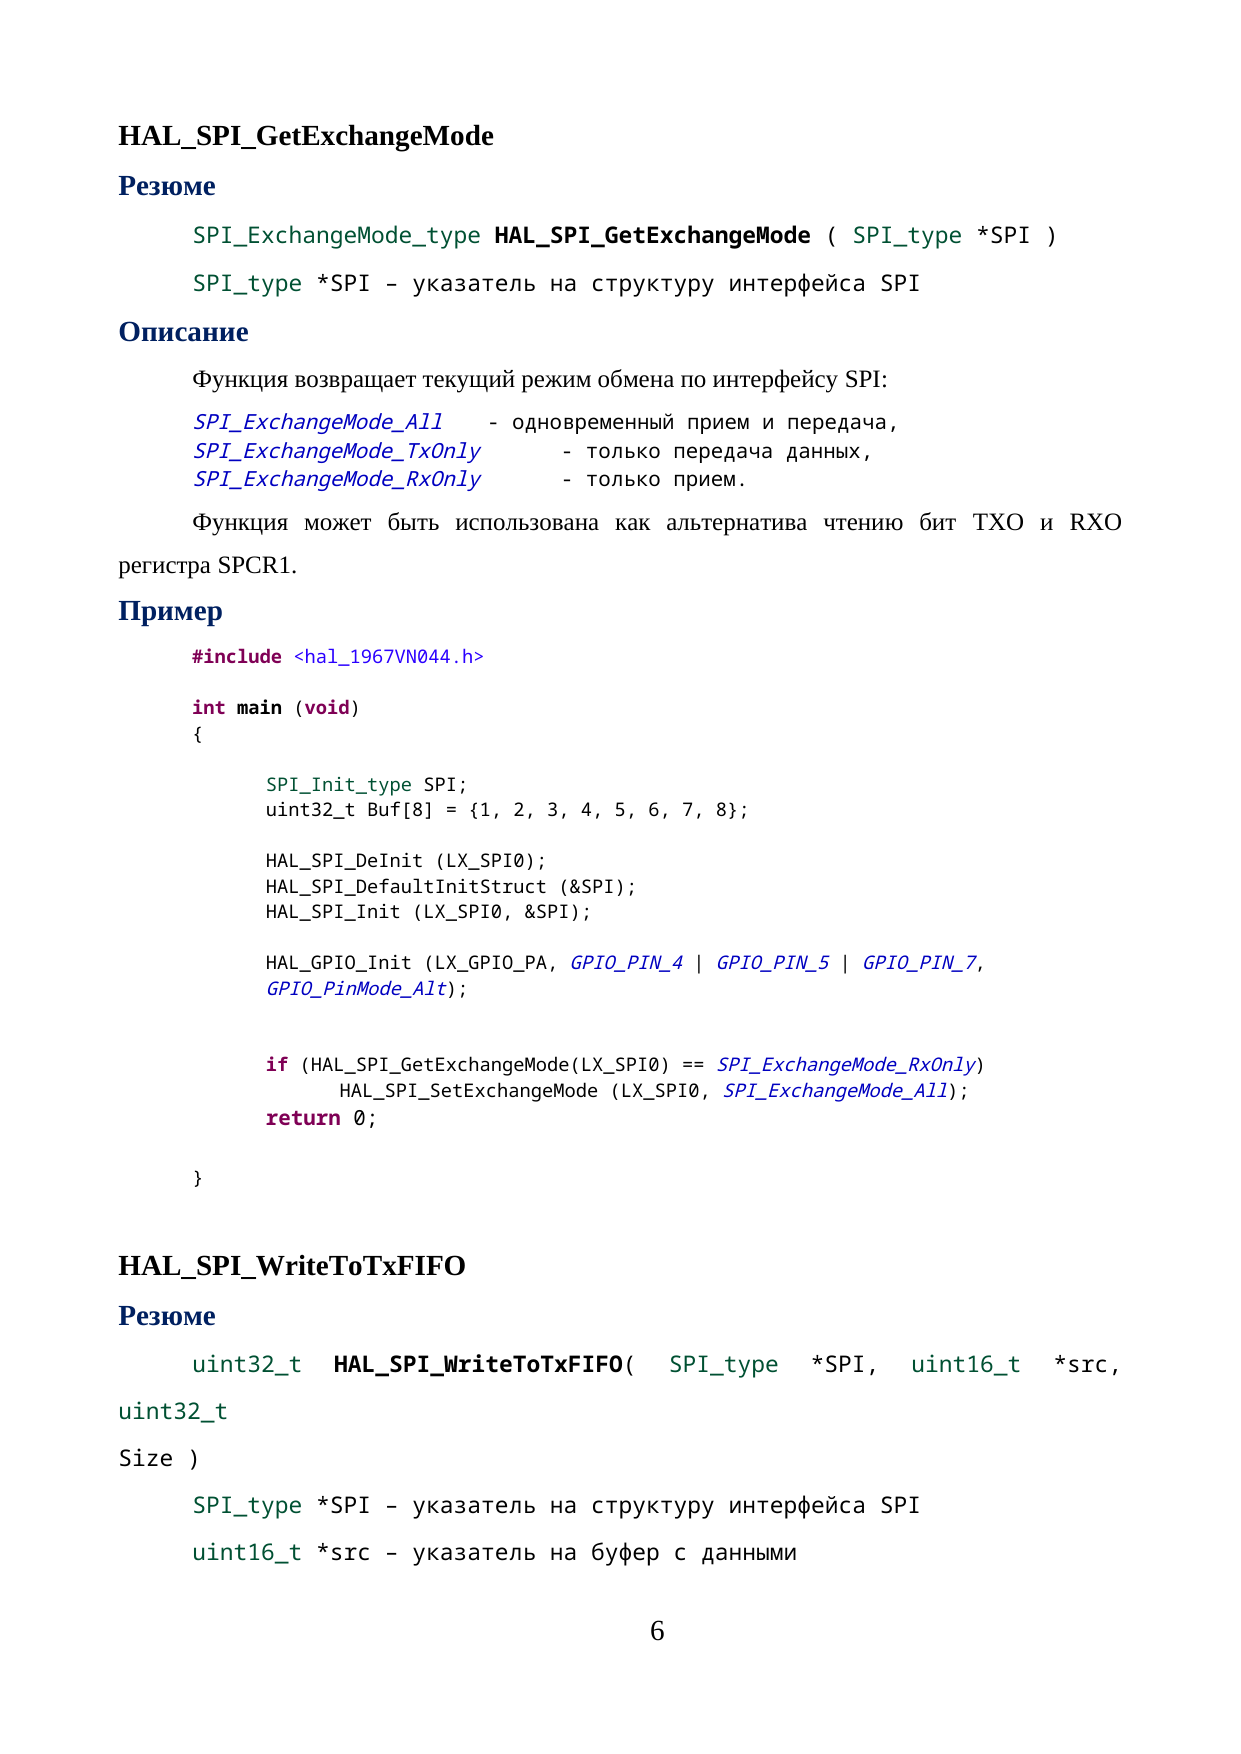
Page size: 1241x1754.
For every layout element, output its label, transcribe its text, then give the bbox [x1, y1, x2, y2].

text SPI_ExchangeMode_type HAL_SPI_GetExchangeMode ( SPI_type *SPI ) [118, 219, 1122, 250]
text SPI_ExchangeMode_RxOnly - только прием. [118, 464, 1122, 493]
text HAL_SPI_DeInit (LX_SPI0); [192, 847, 1122, 873]
text Резюме [118, 168, 1122, 202]
text HAL_SPI_SetExchangeMode (LX_SPI0, SPI_ExchangeMode_All); [192, 1077, 1122, 1103]
text Описание [118, 314, 1122, 347]
text uint32_t Buf[8] = {1, 2, 3, 4, 5, 6, 7, 8}; [192, 796, 1122, 822]
text Функция возвращает текущий режим обмена по интерфейсу SPI: [118, 364, 1122, 393]
text } [118, 1165, 1122, 1190]
text SPI_type *SPI – указатель на структуру интерфейса SPI [118, 267, 1122, 298]
text HAL_SPI_DefaultInitStruct (&SPI); [192, 873, 1122, 898]
text SPI_ExchangeMode_TxOnly - только передача данных, [118, 436, 1122, 464]
text if (HAL_SPI_GetExchangeMode(LX_SPI0) == SPI_ExchangeMode_RxOnly) [192, 1052, 1122, 1077]
subtitle HAL_SPI_GetExchangeMode [118, 118, 1122, 152]
text int main (void) [192, 694, 1122, 720]
text Функция может быть использована как альтернатива чтению бит TXO и RXO регистра SPCR1. [118, 507, 1122, 579]
text HAL_SPI_Init (LX_SPI0, &SPI); [192, 898, 1122, 924]
text SPI_type *SPI – указатель на структуру интерфейса SPI [118, 1489, 1122, 1520]
text HAL_GPIO_Init (LX_GPIO_PA, GPIO_PIN_4 | GPIO_PIN_5 | GPIO_PIN_7, GPIO_PinMode_Alt); [266, 949, 1122, 1001]
text return 0; [192, 1103, 1122, 1131]
text SPI_ExchangeMode_All - одновременный прием и передача, [118, 407, 1122, 436]
text Резюме [118, 1298, 1122, 1332]
text uint32_t HAL_SPI_WriteToTxFIFO( SPI_type *SPI, uint16_t *src, uint32_t Size ) [118, 1348, 1122, 1473]
text SPI_Init_type SPI; [192, 771, 1122, 796]
text #include <hal_1967VN044.h> [192, 643, 1122, 669]
subtitle HAL_SPI_WriteToTxFIFO [118, 1248, 1122, 1281]
text uint16_t *src – указатель на буфер с данными [118, 1536, 1122, 1567]
text { [192, 720, 1122, 745]
text Пример [118, 593, 1122, 627]
